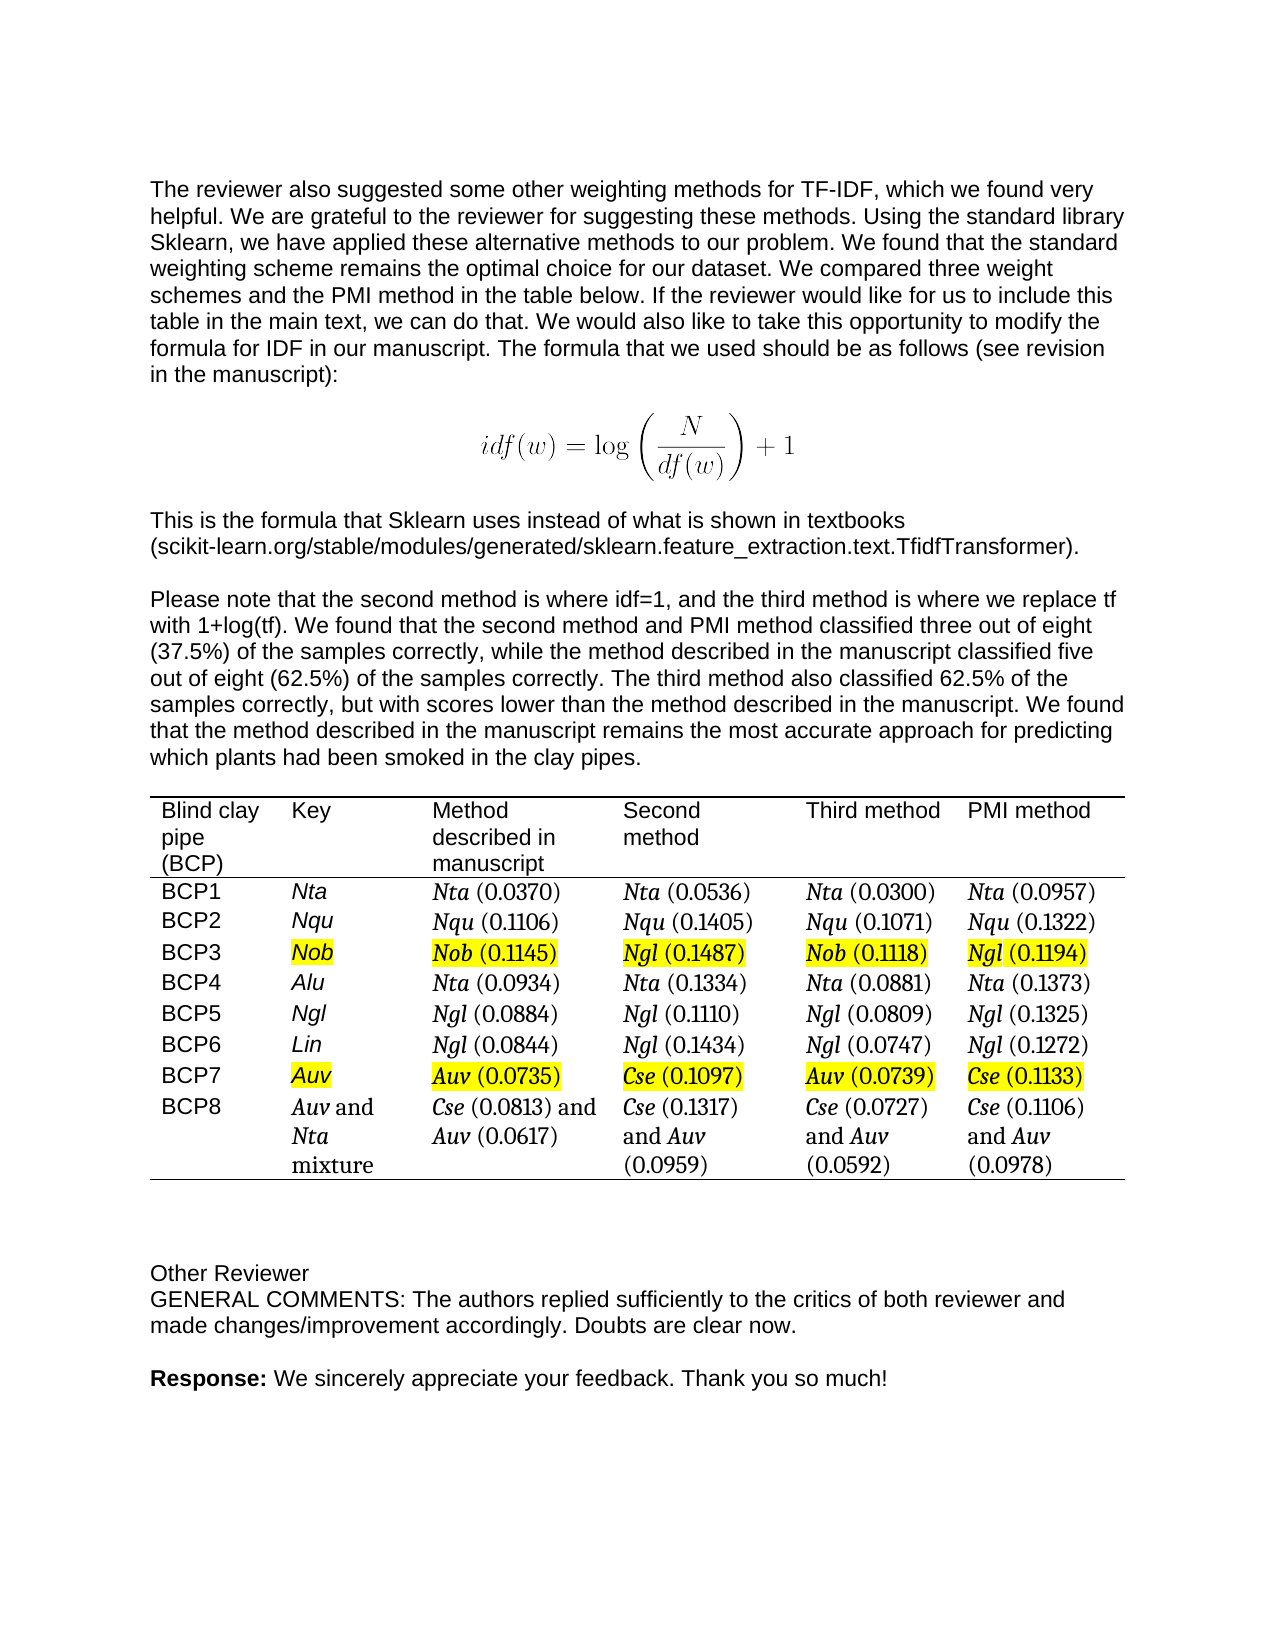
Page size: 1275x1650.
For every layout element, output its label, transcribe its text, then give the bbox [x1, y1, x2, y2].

table_cell Nta (0.0536) [612, 878, 794, 907]
table_cell Ngl (0.0809) [794, 1000, 956, 1031]
text Other Reviewer [150, 1259, 1125, 1286]
table_cell Nta (0.1334) [612, 969, 794, 1000]
table_cell Nta (0.0934) [421, 969, 612, 1000]
table_cell Cse (0.0727) and Auv (0.0592) [794, 1093, 956, 1179]
table_header Method described in manuscript [421, 798, 612, 877]
table_cell Cse (0.1133) [956, 1062, 1125, 1093]
table_cell Auv [280, 1062, 421, 1093]
table_cell Ngl (0.1194) [956, 939, 1125, 969]
table_header Third method [794, 798, 956, 877]
table_cell Nta (0.0881) [794, 969, 956, 1000]
table_cell Auv (0.0739) [794, 1062, 956, 1093]
table_cell Ngl (0.0844) [421, 1031, 612, 1062]
table_cell Nqu (0.1071) [794, 908, 956, 938]
table_header Blind clay pipe (BCP) [150, 798, 280, 877]
picture [481, 413, 794, 481]
table_cell Nta (0.1373) [956, 969, 1125, 1000]
table_cell Nta (0.0300) [794, 878, 956, 907]
table_cell Ngl (0.1110) [612, 1000, 794, 1031]
table_cell BCP3 [150, 939, 280, 969]
table_cell Nta [280, 878, 421, 907]
table_cell BCP6 [150, 1031, 280, 1062]
table_header Second method [612, 798, 794, 877]
table_cell BCP2 [150, 908, 280, 938]
table_cell Ngl (0.0747) [794, 1031, 956, 1062]
table_cell BCP5 [150, 1000, 280, 1031]
table_cell Cse (0.0813) and Auv (0.0617) [421, 1093, 612, 1179]
table_cell Cse (0.1106) and Auv (0.0978) [956, 1093, 1125, 1179]
table_cell Cse (0.1097) [612, 1062, 794, 1093]
table_cell Nta (0.0957) [956, 878, 1125, 907]
table_cell Nob (0.1118) [794, 939, 956, 969]
table_cell BCP1 [150, 878, 280, 907]
table_cell BCP4 [150, 969, 280, 1000]
table_cell Lin [280, 1031, 421, 1062]
table_cell Auv and Nta mixture [280, 1093, 421, 1179]
table_cell Ngl [280, 1000, 421, 1031]
text This is the formula that Sklearn uses instead of what is shown in textbooks (scikit-learn.org/stable/modules/generated/sklearn.feature_extraction.text.TfidfTransformer). [150, 507, 1125, 559]
table_header Key [280, 798, 421, 877]
table_cell BCP7 [150, 1062, 280, 1093]
table_cell Auv (0.0735) [421, 1062, 612, 1093]
text The reviewer also suggested some other weighting methods for TF-IDF, which we found very helpful. We are grateful to the reviewer for suggesting these methods. Using the standard library Sklearn, we have applied these alternative methods to our problem. We found that the standard weighting scheme remains the optimal choice for our dataset. We compared three weight schemes and the PMI method in the table below. If the reviewer would like for us to include this table in the main text, we can do that. We would also like to take this opportunity to modify the formula for IDF in our manuscript. The formula that we used should be as follows (see revision in the manuscript): [150, 176, 1125, 387]
text Please note that the second method is where idf=1, and the third method is where we replace tf with 1+log(tf). We found that the second method and PMI method classified three out of eight (37.5%) of the samples correctly, while the method described in the manuscript classified five out of eight (62.5%) of the samples correctly. The third method also classified 62.5% of the samples correctly, but with scores lower than the method described in the manuscript. We found that the method described in the manuscript remains the most accurate approach for predicting which plants had been smoked in the clay pipes. [150, 586, 1125, 770]
text Response: We sincerely appreciate your feedback. Thank you so much! [150, 1365, 1125, 1391]
table_cell BCP8 [150, 1093, 280, 1179]
table_cell Ngl (0.1487) [612, 939, 794, 969]
table_cell Alu [280, 969, 421, 1000]
table_cell Ngl (0.1272) [956, 1031, 1125, 1062]
table_cell Nob (0.1145) [421, 939, 612, 969]
table_cell Nob [280, 939, 421, 969]
table_cell Cse (0.1317) and Auv (0.0959) [612, 1093, 794, 1179]
text GENERAL COMMENTS: The authors replied sufficiently to the critics of both reviewer and made changes/improvement accordingly. Doubts are clear now. [797, 1286, 1125, 1338]
table_cell Nqu (0.1405) [612, 908, 794, 938]
table_cell Nta (0.0370) [421, 878, 612, 907]
table_cell Ngl (0.1325) [956, 1000, 1125, 1031]
table_cell Nqu (0.1322) [956, 908, 1125, 938]
table_header PMI method [956, 798, 1125, 877]
table_cell Nqu (0.1106) [421, 908, 612, 938]
table_cell Ngl (0.1434) [612, 1031, 794, 1062]
table_cell Ngl (0.0884) [421, 1000, 612, 1031]
table_cell Nqu [280, 908, 421, 938]
